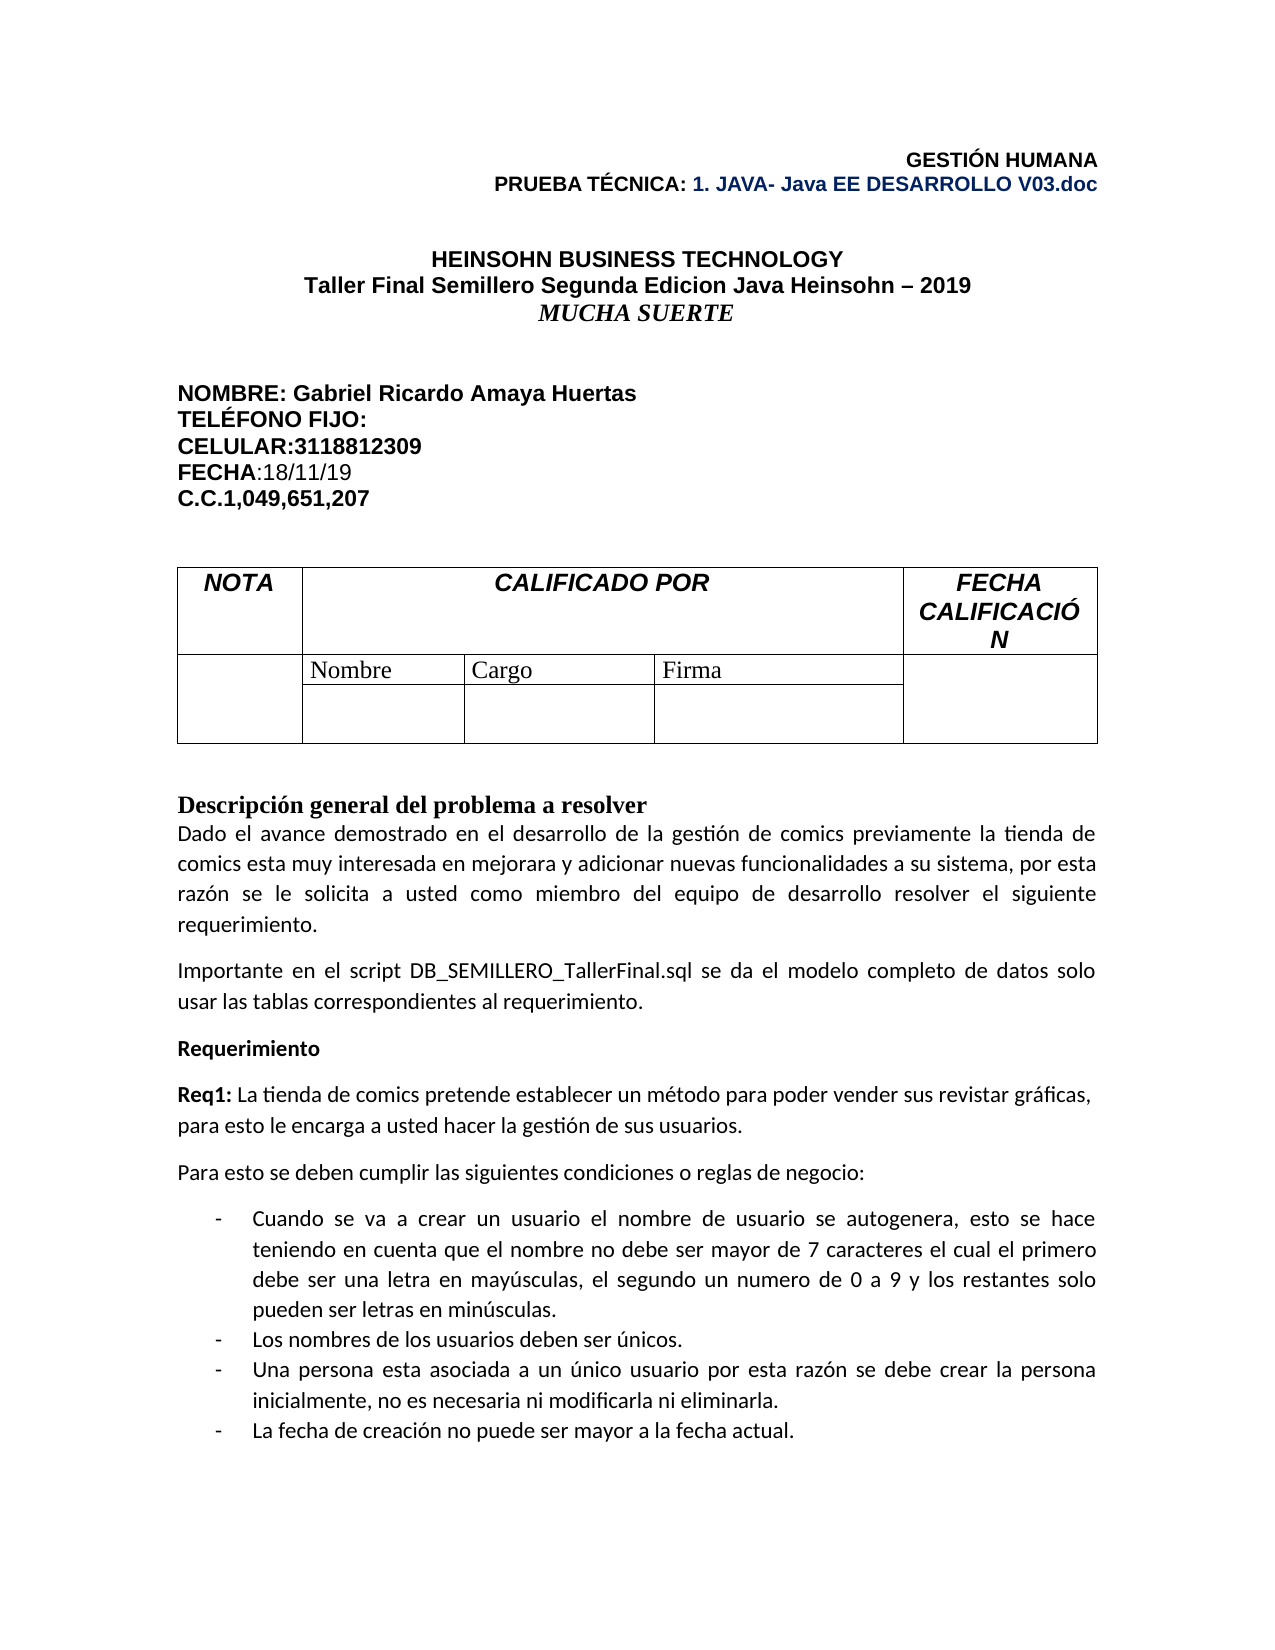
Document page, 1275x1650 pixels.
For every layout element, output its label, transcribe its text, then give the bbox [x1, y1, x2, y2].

table_cell [904, 655, 1097, 742]
text MUCHA SUERTE [177, 298, 1098, 327]
text Para esto se deben cumplir las siguientes condiciones o reglas de negocio: [177, 1158, 1098, 1186]
text Descripción general del problema a resolver [177, 790, 1098, 819]
text PRUEBA TÉCNICA: 1. JAVA- Java EE DESARROLLO V03.doc [177, 172, 1098, 196]
list Una persona esta asociada a un único usuario por esta razón se debe crear la persona inicialmente, no es necesaria ni modificarla ni eliminarla. [215, 1356, 1098, 1414]
text Importante en el script DB_SEMILLERO_TallerFinal.sql se da el modelo completo de datos solo usar las tablas correspondientes al requerimiento. [177, 957, 1098, 1015]
table_header CALIFICADO POR [303, 568, 903, 654]
text Dado el avance demostrado en el desarrollo de la gestión de comics previamente la tienda de comics esta muy interesada en mejorara y adicionar nuevas funcionalidades a su sistema, por esta razón se le solicita a usted como miembro del equipo de desarrollo resolver el siguiente requerimiento. [177, 819, 1098, 938]
table_cell [303, 685, 464, 742]
table_cell [178, 655, 302, 742]
list Cuando se va a crear un usuario el nombre de usuario se autogenera, esto se hace teniendo en cuenta que el nombre no debe ser mayor de 7 caracteres el cual el primero debe ser una letra en mayúsculas, el segundo un numero de 0 a 9 y los restantes solo pueden ser letras en minúsculas. [215, 1204, 1098, 1323]
text FECHA:18/11/19 [177, 459, 1098, 485]
text HEINSOHN BUSINESS TECHNOLOGY [177, 246, 1098, 272]
text Requerimiento [177, 1034, 1098, 1062]
table_cell Nombre [303, 655, 464, 684]
text Taller Final Semillero Segunda Edicion Java Heinsohn – 2019 [177, 272, 1098, 298]
text TELÉFONO FIJO: [177, 406, 1098, 433]
text GESTIÓN HUMANA [177, 148, 1098, 172]
table_cell Cargo [465, 655, 654, 684]
table_cell [655, 685, 903, 742]
list Los nombres de los usuarios deben ser únicos. [215, 1325, 1098, 1353]
table_header NOTA [178, 568, 302, 654]
table_header FECHA CALIFICACIÓN [904, 568, 1097, 654]
text Req1: La tienda de comics pretende establecer un método para poder vender sus revistar gráficas, para esto le encarga a usted hacer la gestión de sus usuarios. [177, 1081, 1098, 1139]
text CELULAR:3118812309 [177, 433, 1098, 459]
text C.C.1,049,651,207 [177, 485, 1098, 512]
text NOMBRE: Gabriel Ricardo Amaya Huertas [177, 380, 1098, 406]
table_cell [465, 685, 654, 742]
table_cell Firma [655, 655, 903, 684]
list La fecha de creación no puede ser mayor a la fecha actual. [215, 1416, 1098, 1444]
